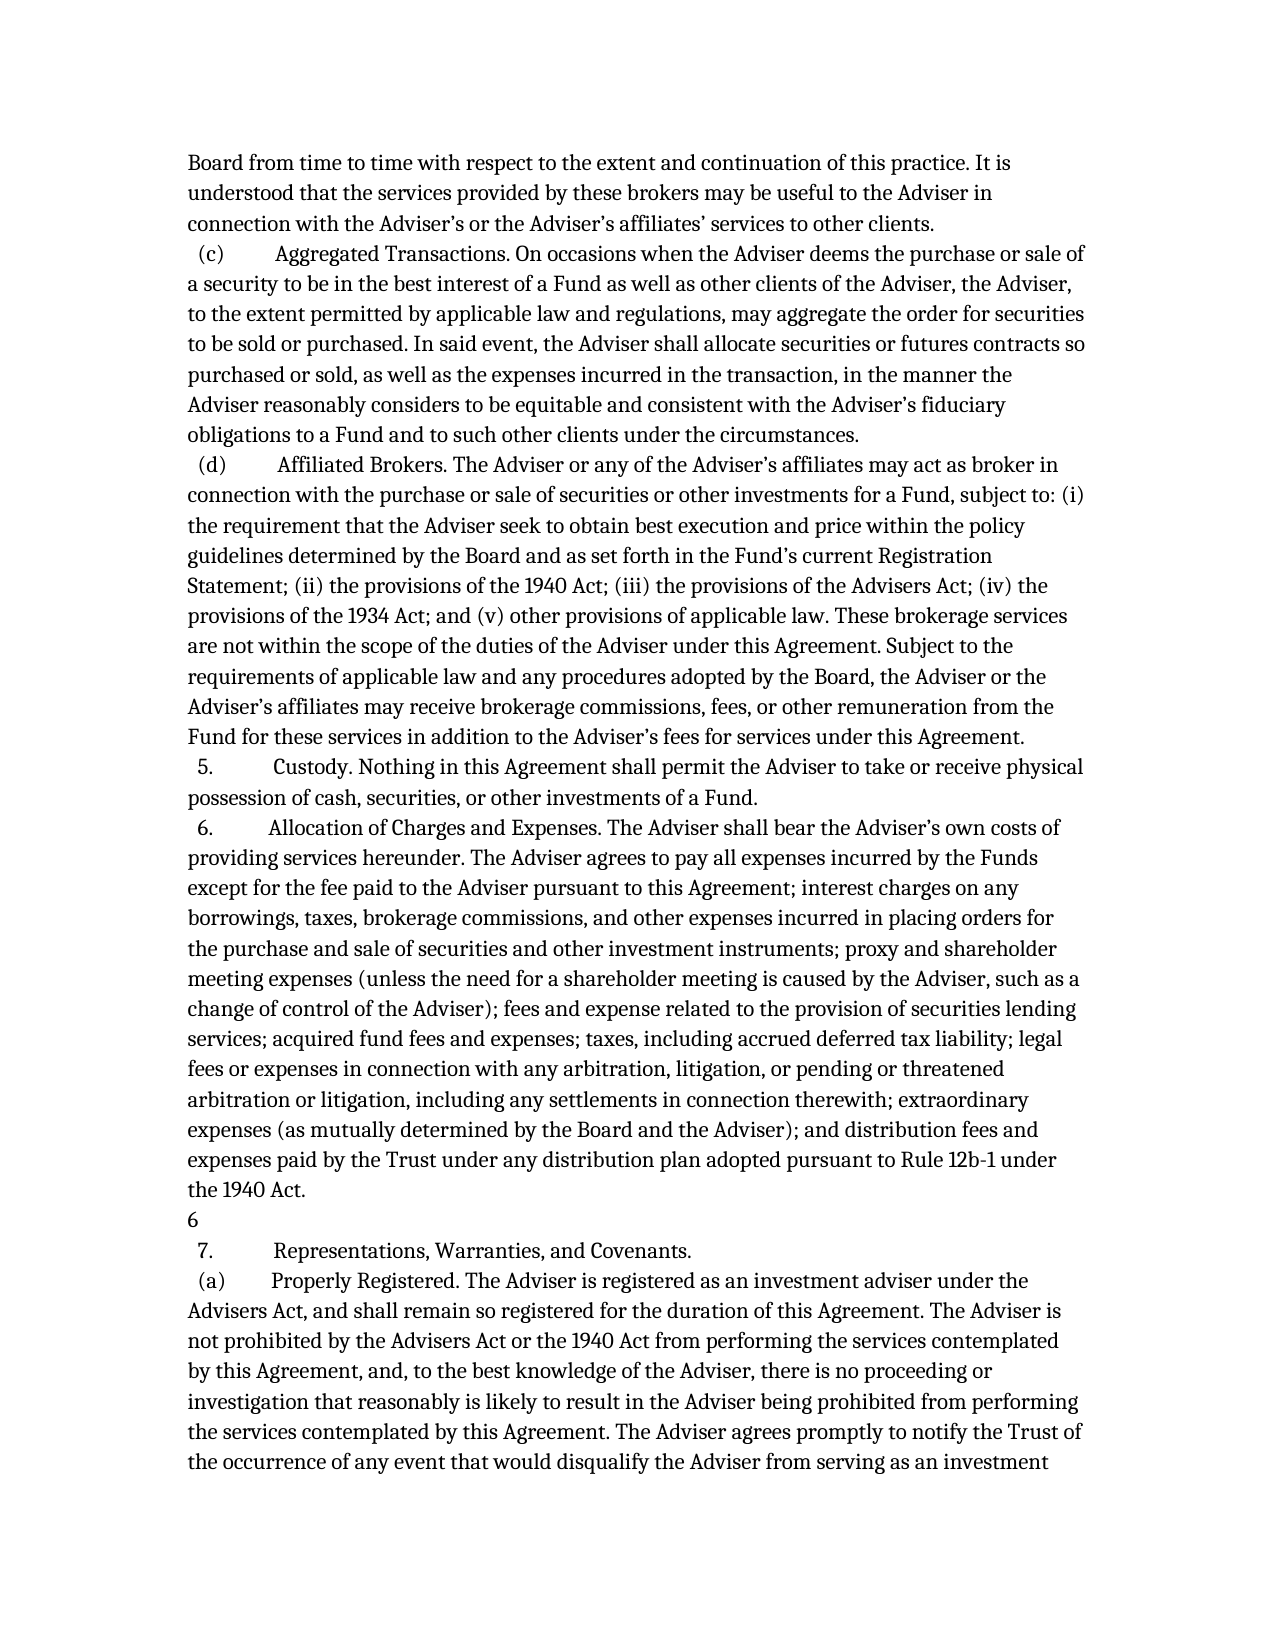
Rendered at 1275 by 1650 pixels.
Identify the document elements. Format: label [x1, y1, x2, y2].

text [187, 150, 1087, 1475]
